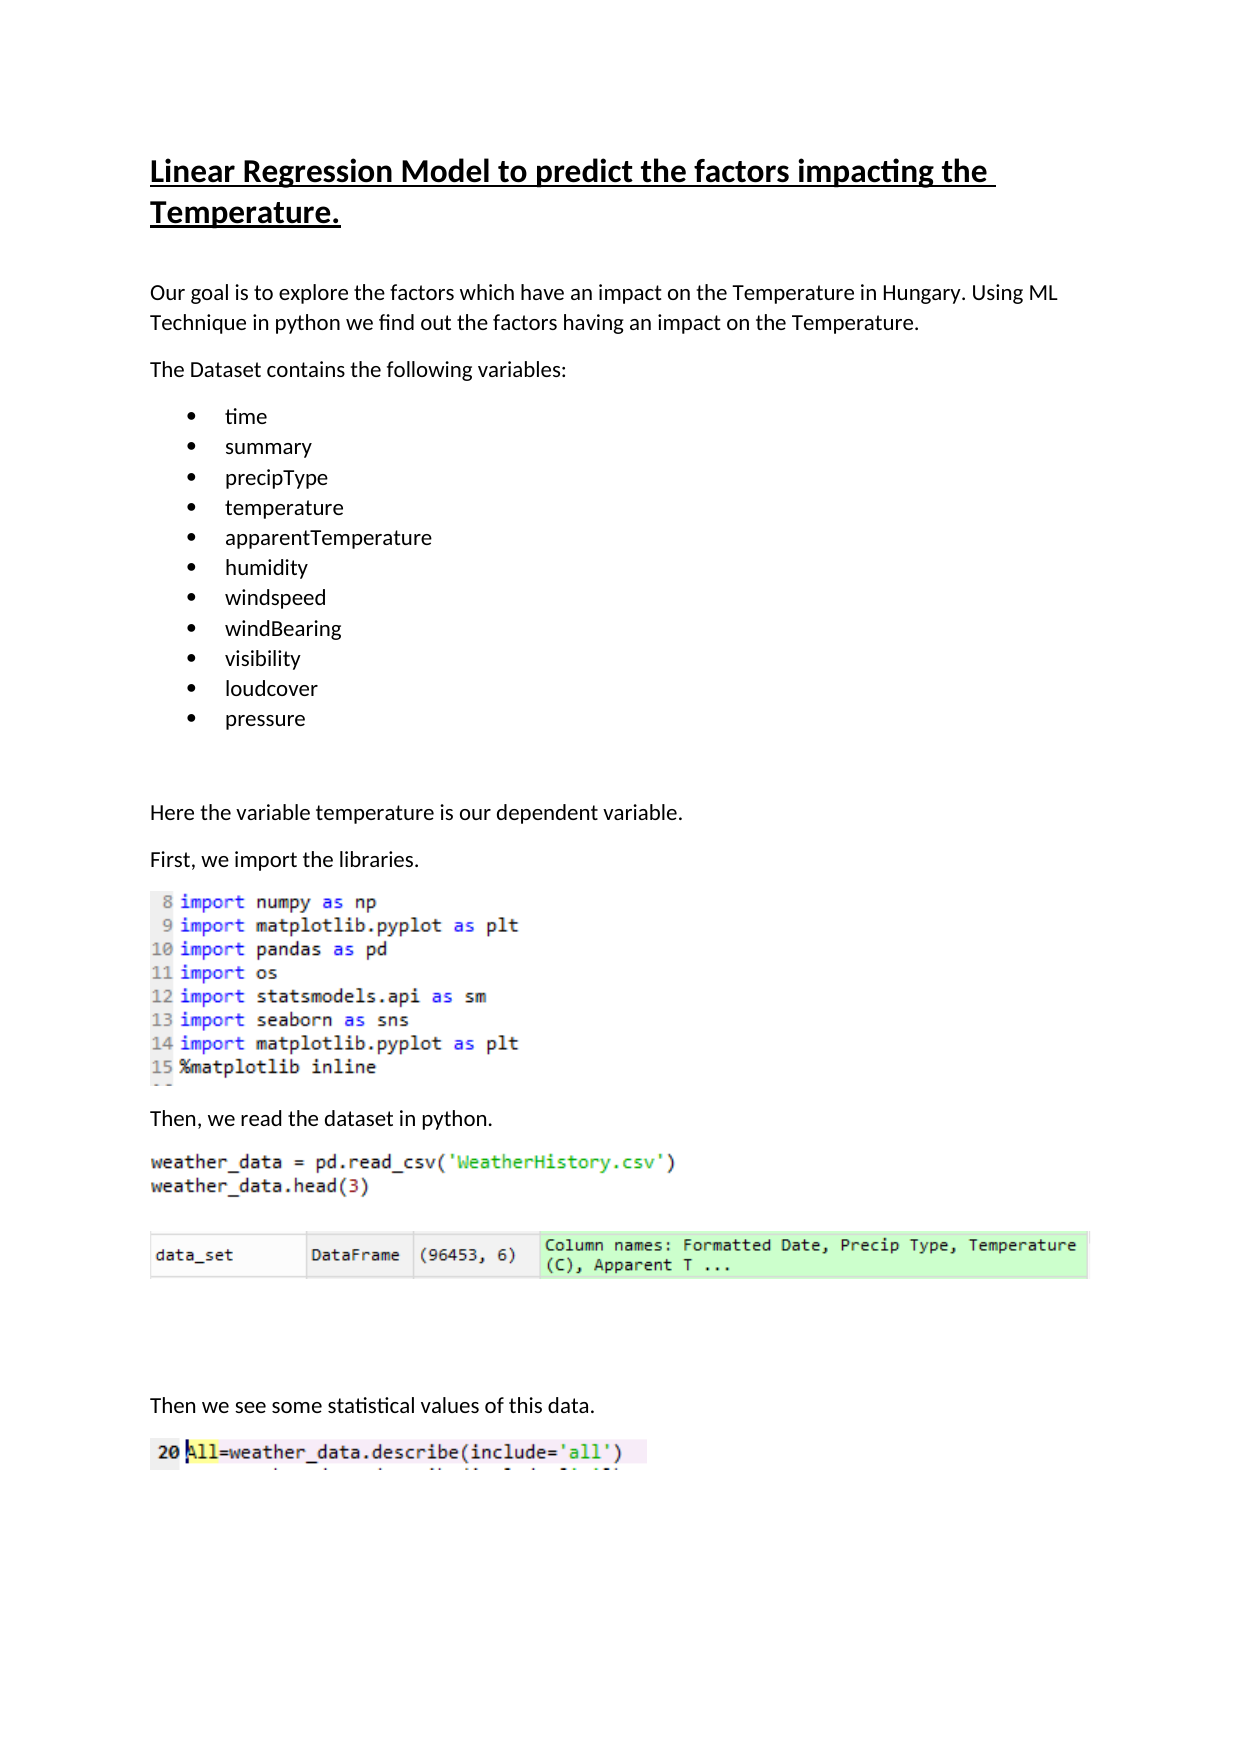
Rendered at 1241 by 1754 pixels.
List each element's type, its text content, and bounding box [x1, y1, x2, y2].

text Then we see some statistical values of this data. [150, 1392, 1090, 1419]
list apparentTemperature [187, 523, 1090, 551]
picture [150, 891, 879, 1086]
list windBearing [187, 614, 1090, 642]
list precipType [187, 463, 1090, 491]
text Here the variable temperature is our dependent variable. [150, 798, 1090, 826]
text Our goal is to explore the factors which have an impact on the Temperature in Hungary. Using ML Technique in python we find out the factors having an impact on the Temperature. [150, 278, 1090, 337]
list summary [187, 432, 1090, 461]
text First, we import the libraries. [150, 845, 1090, 873]
list time [187, 402, 1090, 430]
list windspeed [187, 583, 1090, 612]
text Then, we read the dataset in python. [150, 1104, 1090, 1132]
list temperature [187, 493, 1090, 521]
list loudcover [187, 674, 1090, 702]
list humidity [187, 553, 1090, 581]
list pressure [187, 704, 1090, 732]
picture [150, 1231, 1091, 1279]
picture [150, 1151, 708, 1213]
text Linear Regression Model to predict the factors impacting the Temperature. [150, 150, 1090, 231]
text The Dataset contains the following variables: [150, 355, 1090, 383]
picture [150, 1438, 647, 1470]
list visibility [187, 644, 1090, 672]
